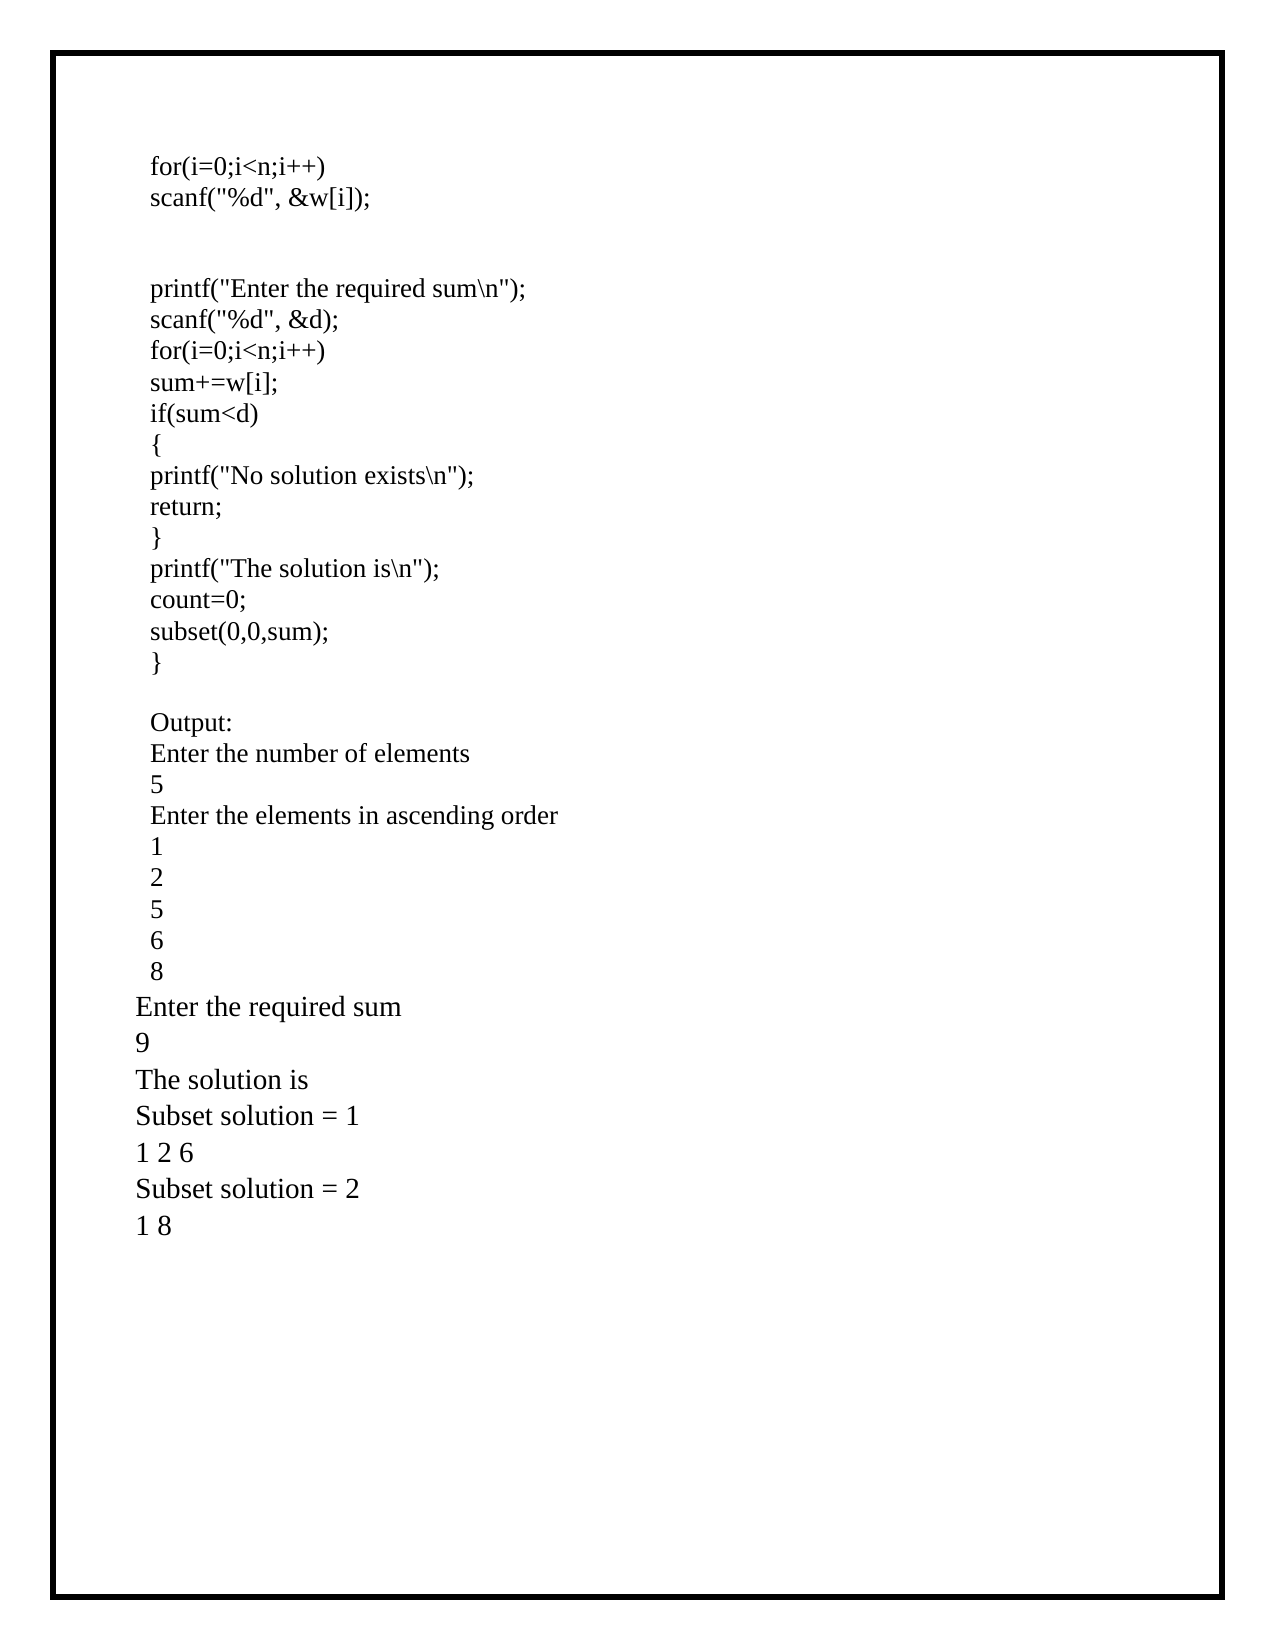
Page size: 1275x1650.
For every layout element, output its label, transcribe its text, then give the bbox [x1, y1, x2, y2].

text Subset solution = 2 [135, 1171, 1125, 1205]
text 2 [150, 862, 1125, 893]
text for(i=0;i<n;i++) [150, 334, 1125, 366]
text The solution is [135, 1062, 1125, 1096]
text scanf("%d", &w[i]); [150, 181, 1125, 212]
text Enter the number of elements [150, 737, 1125, 768]
text { [150, 428, 1125, 459]
text if(sum<d) [150, 397, 1125, 428]
text return; [150, 490, 1125, 521]
text sum+=w[i]; [150, 366, 1125, 397]
text printf("No solution exists\n"); [150, 459, 1125, 490]
text 6 [150, 924, 1125, 955]
text printf("The solution is\n"); [150, 552, 1125, 584]
text } [150, 646, 1125, 677]
text Subset solution = 1 [135, 1098, 1125, 1132]
text 9 [135, 1026, 1125, 1059]
text printf("Enter the required sum\n"); [150, 272, 1125, 303]
text Enter the required sum [135, 989, 1125, 1023]
text 5 [150, 893, 1125, 924]
text 1 8 [135, 1208, 1125, 1241]
text 1 [150, 830, 1125, 862]
text for(i=0;i<n;i++) [150, 150, 1125, 181]
text Output: [150, 706, 1125, 737]
text } [150, 521, 1125, 552]
text 8 [150, 955, 1125, 986]
text subset(0,0,sum); [150, 615, 1125, 646]
text Enter the elements in ascending order [150, 799, 1125, 830]
text 1 2 6 [135, 1135, 1125, 1168]
text count=0; [150, 584, 1125, 615]
text scanf("%d", &d); [150, 303, 1125, 334]
text 5 [150, 768, 1125, 799]
